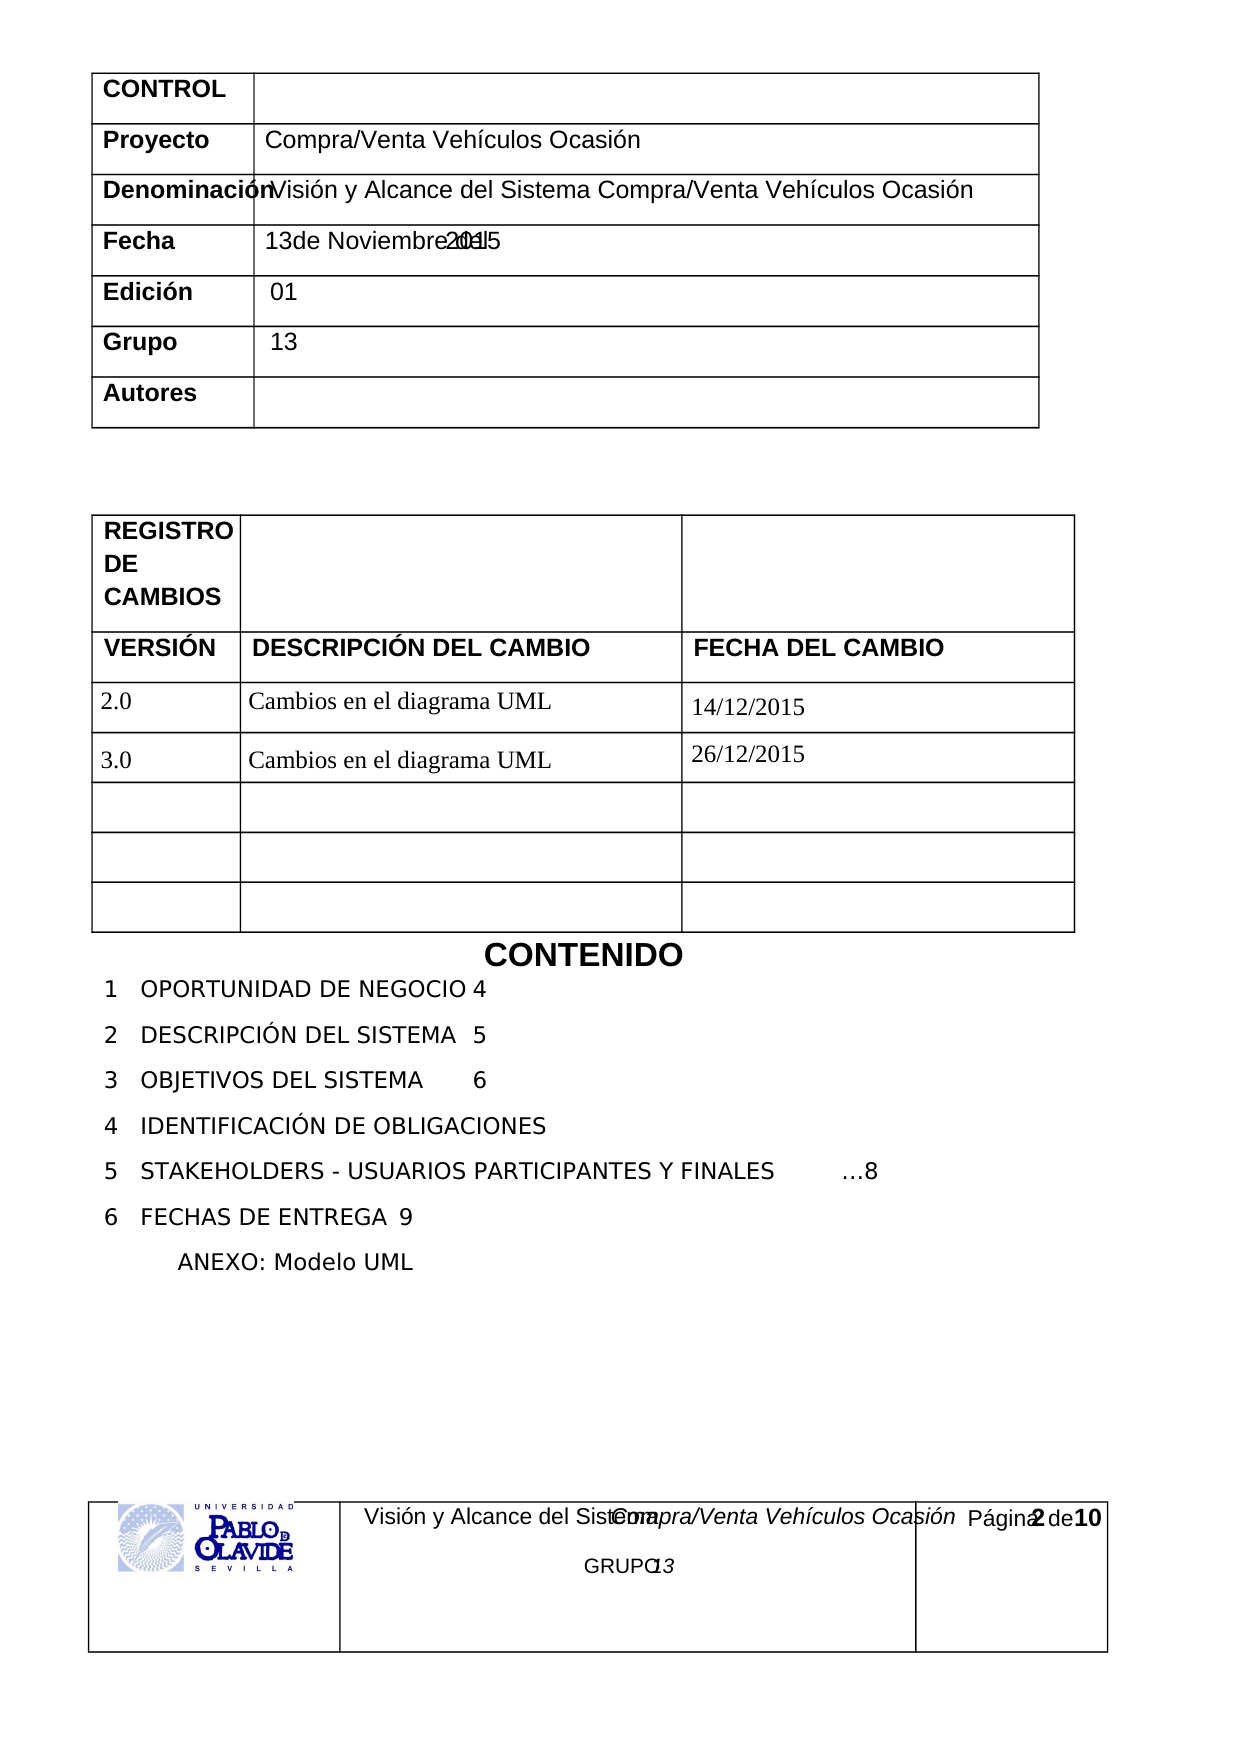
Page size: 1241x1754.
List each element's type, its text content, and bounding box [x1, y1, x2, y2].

picture [118, 1501, 294, 1574]
list FECHAS DE ENTREGA 9 [103, 1204, 1214, 1230]
list IDENTIFICACIÓN DE OBLIGACIONES [103, 1113, 1214, 1139]
list OPORTUNIDAD DE NEGOCIO 4 [103, 977, 1214, 1003]
list STAKEHOLDERS - USUARIOS PARTICIPANTES Y FINALES …8 [103, 1158, 1214, 1185]
list DESCRIPCIÓN DEL SISTEMA 5 [103, 1022, 1214, 1049]
text ANEXO: Modelo UML [177, 1249, 1214, 1276]
list OBJETIVOS DEL SISTEMA 6 [103, 1067, 1214, 1094]
text CONTENIDO [103, 935, 1064, 974]
